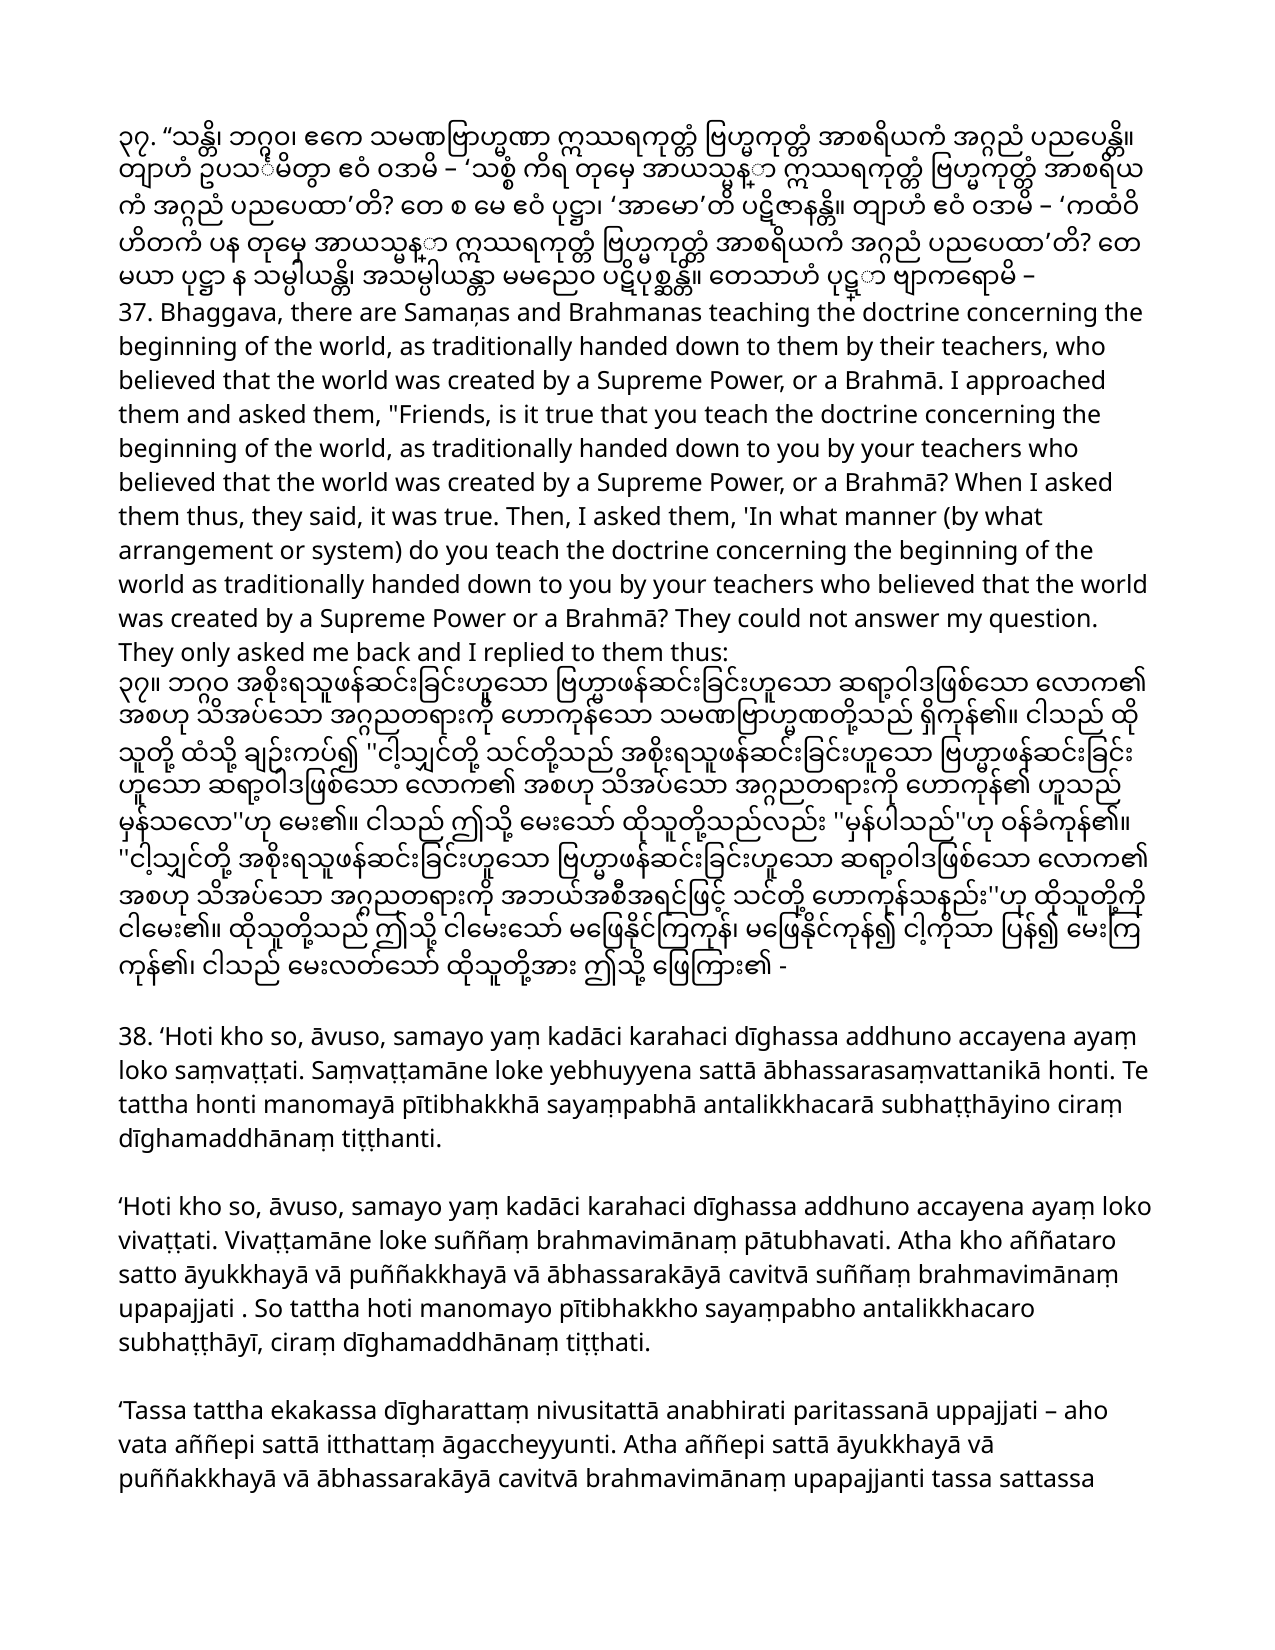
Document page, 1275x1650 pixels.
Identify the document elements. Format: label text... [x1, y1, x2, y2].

text ၃၇။ ဘဂ္ဂဝ အစိုးရသူဖန်ဆင်းခြင်းဟူသော ဗြဟ္မာဖန်ဆင်းခြင်းဟူသော ဆရာ့ဝါဒဖြစ်သော လောက၏ အစဟု သိအပ်သော အဂ္ဂညတရားကို ဟောကုန်သော သမဏဗြာဟ္မဏတို့သည် ရှိကုန်၏။ ငါသည် ထိုသူတို့ ထံသို့ ချဉ်းကပ်၍ ''ငါ့သျှင်တို့ သင်တို့သည် အစိုးရသူဖန်ဆင်းခြင်းဟူသော ဗြဟ္မာဖန်ဆင်းခြင်း ဟူသော ဆရာ့ဝါဒဖြစ်သော လောက၏ အစဟု သိအပ်သော အဂ္ဂညတရားကို ဟောကုန်၏ ဟူသည် မှန်သလော''ဟု မေး၏။ ငါသည် ဤသို့ မေးသော် ထိုသူတို့သည်လည်း ''မှန်ပါသည်''ဟု ဝန်ခံကုန်၏။ ''ငါ့သျှင်တို့ အစိုးရသူဖန်ဆင်းခြင်းဟူသော ဗြဟ္မာဖန်ဆင်းခြင်းဟူသော ဆရာ့ဝါဒဖြစ်သော လောက၏ အစဟု သိအပ်သော အဂ္ဂညတရားကို အဘယ်အစီအရင်ဖြင့် သင်တို့ ဟောကုန်သနည်း''ဟု ထိုသူတို့ကို ငါမေး၏။ ထိုသူတို့သည် ဤသို့ ငါမေးသော် မဖြေနိုင်ကြကုန်၊ မဖြေနိုင်ကုန်၍ ငါ့ကိုသာ ပြန်၍ မေးကြ ကုန်၏၊ ငါသည် မေးလတ်သော် ထိုသူတို့အား ဤသို့ ဖြေကြား၏ - [118, 669, 1157, 984]
text 38. ‘Hoti kho so, āvuso, samayo yaṃ kadāci karahaci dīghassa addhuno accayena ayaṃ loko saṃvaṭṭati. Saṃvaṭṭamāne loke yebhuyyena sattā ābhassarasaṃvattanikā honti. Te tattha honti manomayā pītibhakkhā sayaṃpabhā antalikkhacarā subhaṭṭhāyino ciraṃ dīghamaddhānaṃ tiṭṭhanti. [118, 1018, 1157, 1154]
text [118, 1393, 1157, 1495]
text ‘Hoti kho so, āvuso, samayo yaṃ kadāci karahaci dīghassa addhuno accayena ayaṃ loko vivaṭṭati. Vivaṭṭamāne loke suññaṃ brahmavimānaṃ pātubhavati. Atha kho aññataro satto āyukkhayā vā puññakkhayā vā ābhassarakāyā cavitvā suññaṃ brahmavimānaṃ upapajjati . So tattha hoti manomayo pītibhakkho sayaṃpabho antalikkhacaro subhaṭṭhāyī, ciraṃ dīghamaddhānaṃ tiṭṭhati. [118, 1189, 1157, 1359]
text 37. Bhaggava, there are Samaņas and Brahmanas teaching the doctrine concerning the beginning of the world, as traditionally handed down to them by their teachers, who believed that the world was created by a Supreme Power, or a Brahmā. I approached them and asked them, "Friends, is it true that you teach the doctrine concerning the beginning of the world, as traditionally handed down to you by your teachers who believed that the world was created by a Supreme Power, or a Brahmā? When I asked them thus, they said, it was true. Then, I asked them, 'In what manner (by what arrangement or system) do you teach the doctrine concerning the beginning of the world as traditionally handed down to you by your teachers who believed that the world was created by a Supreme Power or a Brahmā? They could not answer my question. They only asked me back and I replied to them thus: [118, 294, 1157, 669]
text ၃၇. ‘‘သန္တိ၊ ဘဂ္ဂဝ၊ ဧကေ သမဏဗြာဟ္မဏာ ဣဿရကုတ္တံ ဗြဟ္မကုတ္တံ အာစရိယကံ အဂ္ဂညံ ပညပေန္တိ။ တျာဟံ ဥပသင်္ကမိတွာ ဧဝံ ဝဒာမိ – ‘သစ္စံ ကိရ တုမှေ အာယသ္မန္တော ဣဿရကုတ္တံ ဗြဟ္မကုတ္တံ အာစရိယကံ အဂ္ဂညံ ပညပေထာ’တိ? တေ စ မေ ဧဝံ ပုဋ္ဌာ၊ ‘အာမော’တိ ပဋိဇာနန္တိ။ တျာဟံ ဧဝံ ဝဒာမိ – ‘ကထံဝိဟိတကံ ပန တုမှေ အာယသ္မန္တော ဣဿရကုတ္တံ ဗြဟ္မကုတ္တံ အာစရိယကံ အဂ္ဂညံ ပညပေထာ’တိ? တေ မယာ ပုဋ္ဌာ န သမ္ပါယန္တိ၊ အသမ္ပါယန္တာ မမညေဝ ပဋိပုစ္ဆန္တိ။ တေသာဟံ ပုဋ္ဌော ဗျာကရောမိ – [118, 118, 1157, 294]
